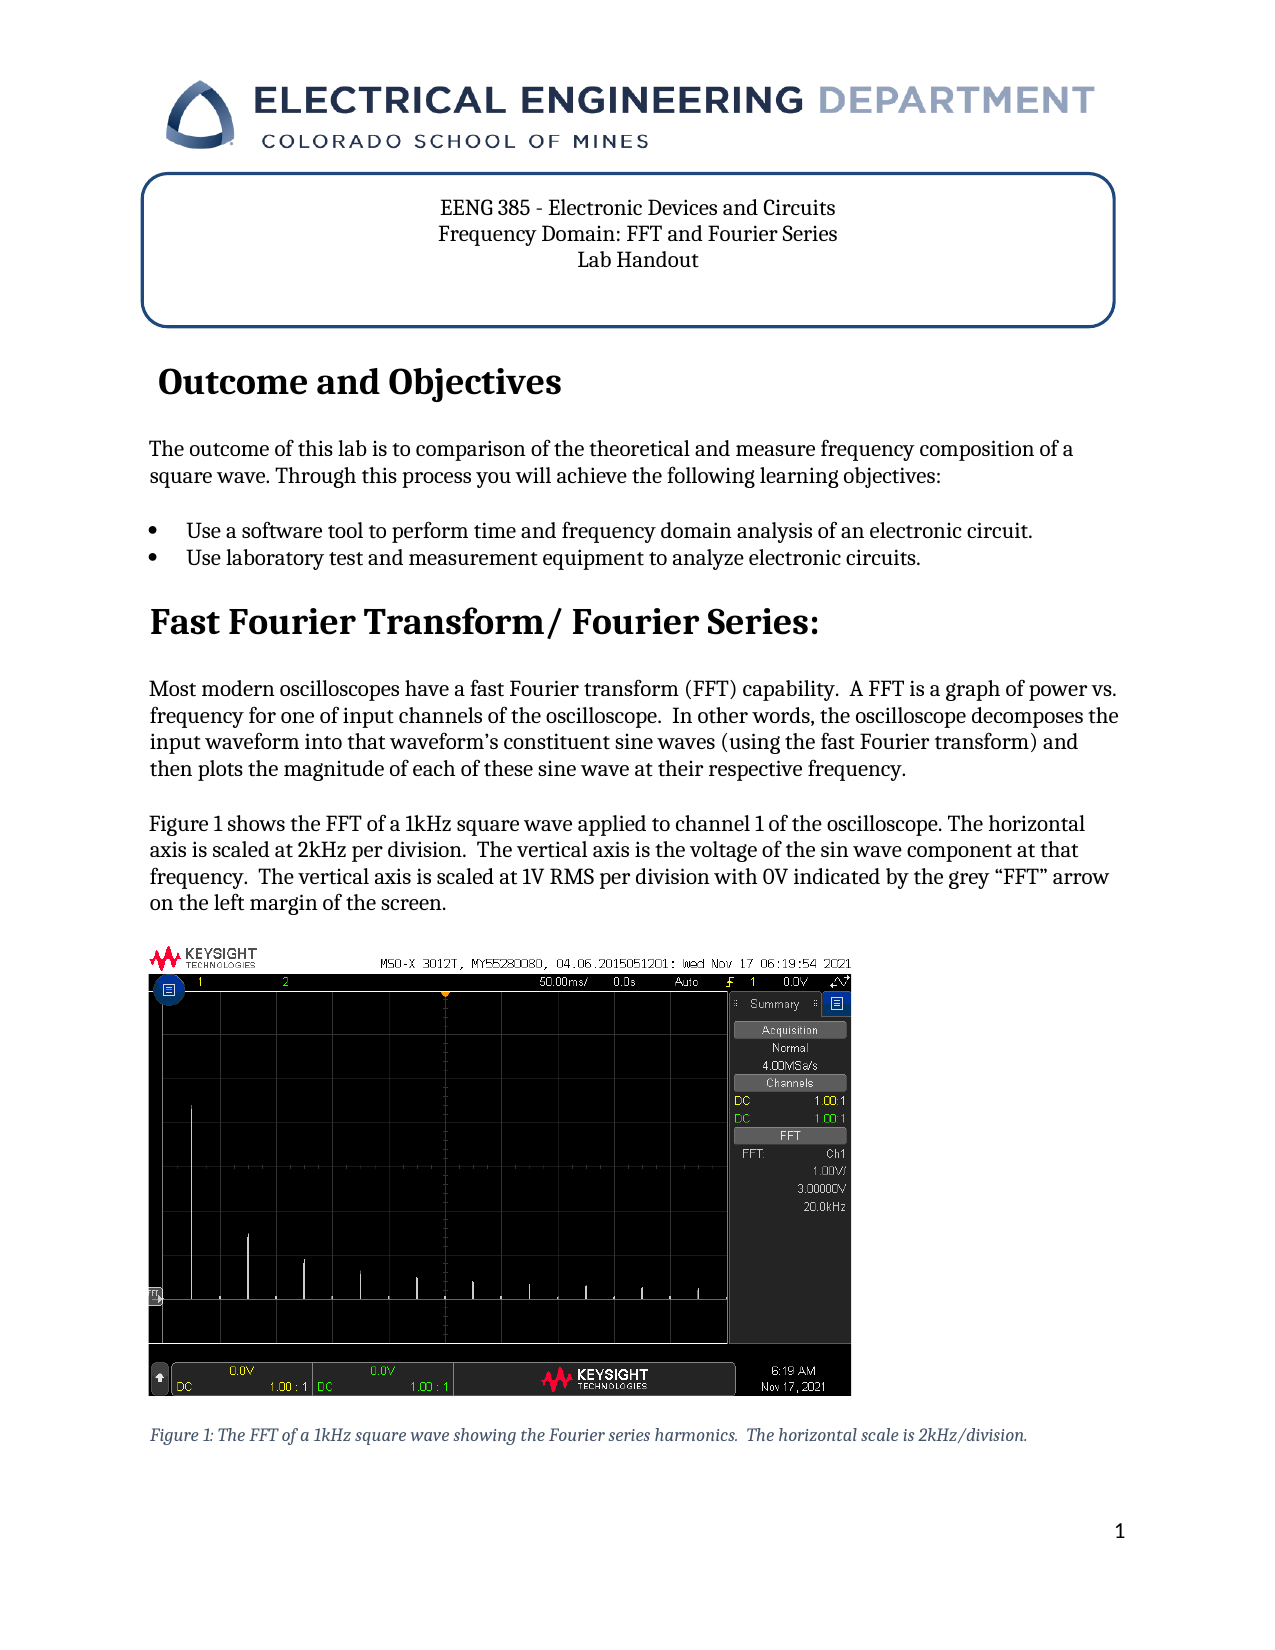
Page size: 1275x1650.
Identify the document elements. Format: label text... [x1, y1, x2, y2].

subtitle Outcome and Objectives [150, 360, 1125, 403]
list Use laboratory test and measurement equipment to analyze electronic circuits. [148, 545, 1125, 571]
text Figure 1 shows the FFT of a 1kHz square wave applied to channel 1 of the oscilloscope. The horizontal axis is scaled at 2kHz per division. The vertical axis is the voltage of the sin wave component at that frequency. The vertical axis is scaled at 1V RMS per division with 0V indicated by the grey “FFT” arrow on the left margin of the screen. [148, 811, 1125, 916]
picture [148, 945, 852, 1396]
picture [150, 75, 1109, 174]
text The outcome of this lab is to comparison of the theoretical and measure frequency composition of a square wave. Through this process you will achieve the following learning objectives: [148, 436, 1125, 489]
subtitle Fast Fourier Transform/ Fourier Series: [150, 601, 1125, 644]
text Most modern oscilloscopes have a fast Fourier transform (FFT) capability. A FFT is a graph of power vs. frequency for one of input channels of the oscilloscope. In other words, the oscilloscope decomposes the input waveform into that waveform’s constituent sine waves (using the fast Fourier transform) and then plots the magnitude of each of these sine wave at their respective frequency. [148, 676, 1125, 782]
list Use a software tool to perform time and frequency domain analysis of an electronic circuit. [148, 518, 1125, 544]
